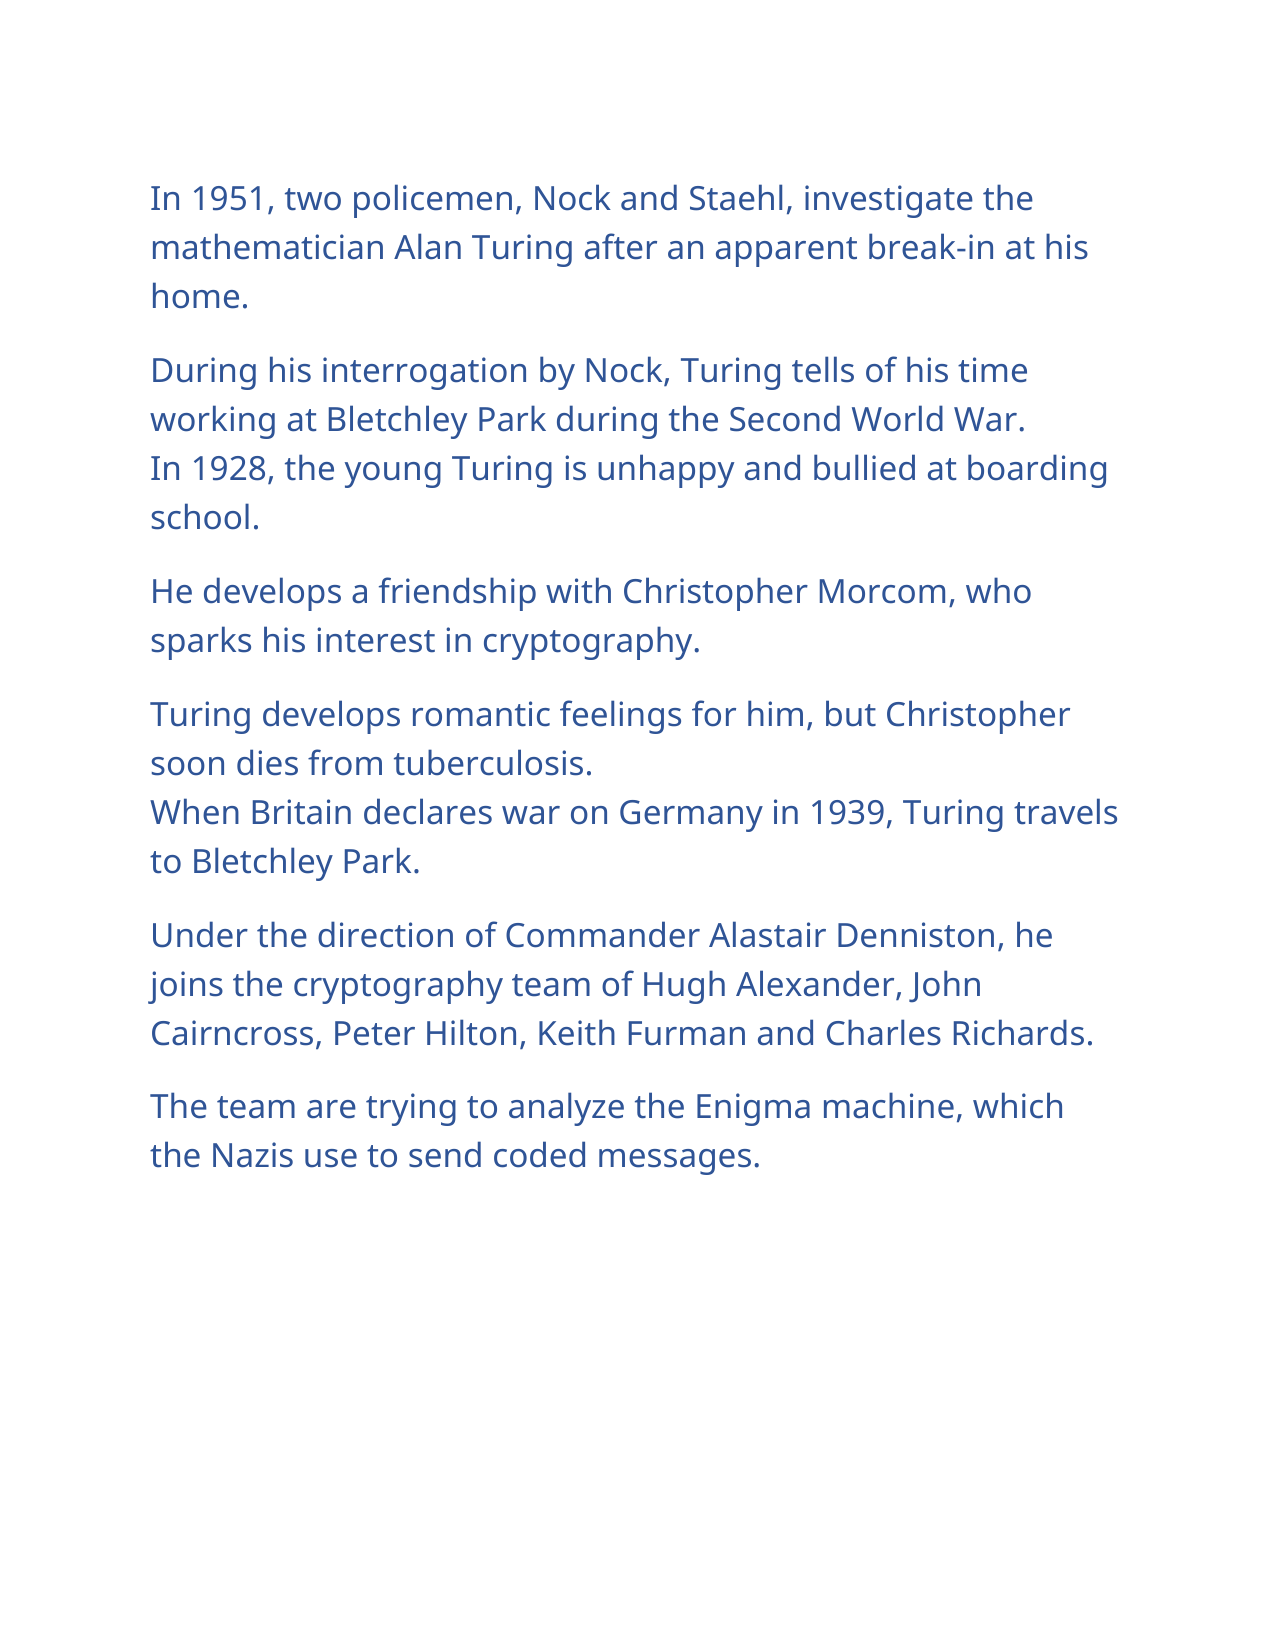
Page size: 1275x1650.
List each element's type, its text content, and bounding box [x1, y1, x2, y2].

subtitle In 1951, two policemen, Nock and Staehl, investigate the mathematician Alan Turing after an apparent break-in at his home. [150, 175, 1125, 318]
subtitle During his interrogation by Nock, Turing tells of his time working at Bletchley Park during the Second World War. In 1928, the young Turing is unhappy and bullied at boarding school. [150, 347, 1125, 539]
subtitle Under the direction of Commander Alastair Denniston, he joins the cryptography team of Hugh Alexander, John Cairncross, Peter Hilton, Keith Furman and Charles Richards. [150, 911, 1125, 1055]
subtitle Turing develops romantic feelings for him, but Christopher soon dies from tuberculosis. When Britain declares war on Germany in 1939, Turing travels to Bletchley Park. [150, 691, 1125, 883]
subtitle He develops a friendship with Christopher Morcom, who sparks his interest in cryptography. [150, 568, 1125, 662]
subtitle The team are trying to analyze the Enigma machine, which the Nazis use to send coded messages. [150, 1083, 1125, 1178]
